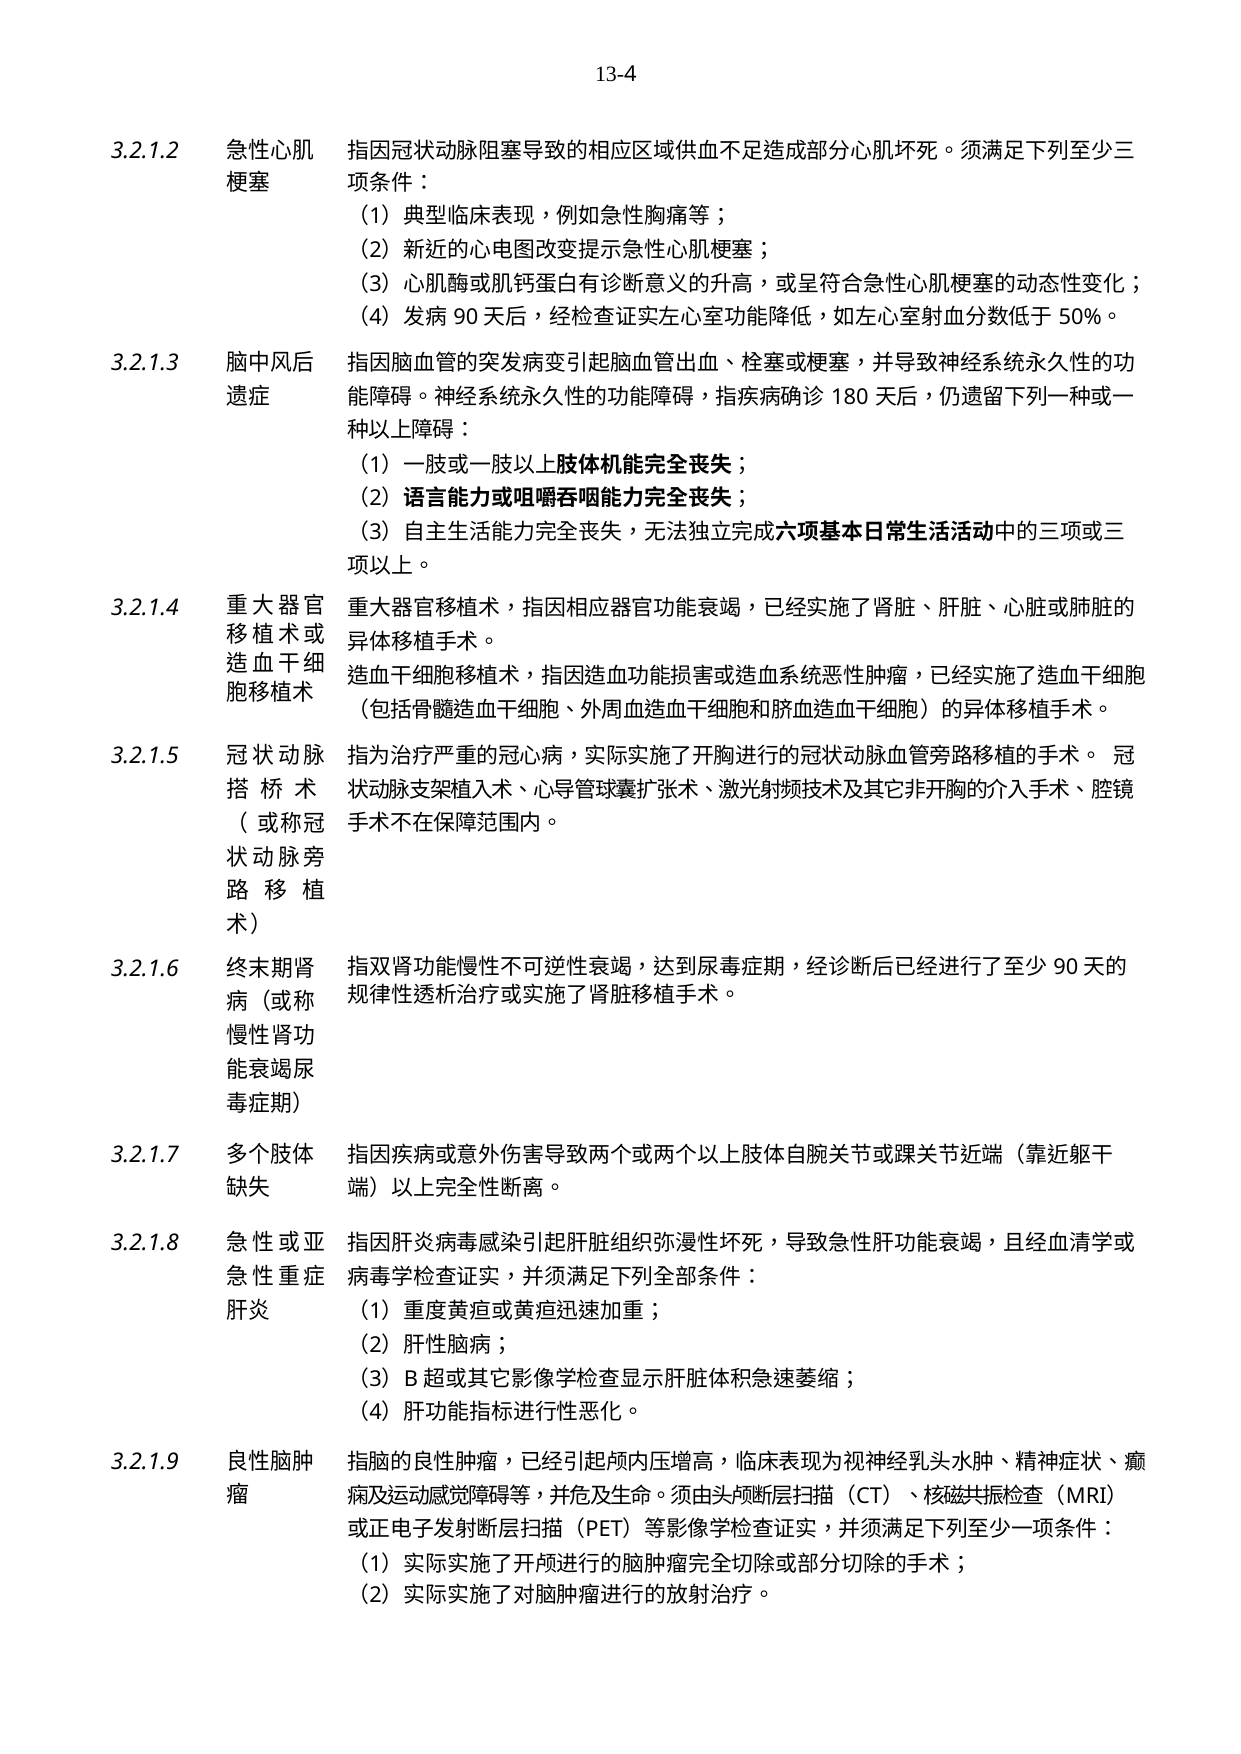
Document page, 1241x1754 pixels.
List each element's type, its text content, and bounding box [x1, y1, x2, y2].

table_cell 多个肢体缺失 [205, 1128, 336, 1217]
table_cell 3.2.1.5 [85, 732, 205, 944]
table_cell 3.2.1.4 [85, 583, 205, 732]
table_cell 良性脑肿瘤 [205, 1435, 336, 1608]
table_cell 指因脑血管的突发病变引起脑血管出血、栓塞或梗塞，并导致神经系统永久性的功能障碍。神经系统永久性的功能障碍，指疾病确诊 180 天后，仍遗留下列一种或一种以上障碍： （1）一肢或一肢以上肢体机能完全丧失； （2）语言能力或咀嚼吞咽能力完全丧失； （3）自主生活能力完全丧失，无法独立完成六项基本日常生活活动中的三项或三项以上。 [336, 339, 1166, 583]
table_cell 指双肾功能慢性不可逆性衰竭，达到尿毒症期，经诊断后已经进行了至少 90 天的规律性透析治疗或实施了肾脏移植手术。 [336, 944, 1166, 1128]
table_cell 指为治疗严重的冠心病，实际实施了开胸进行的冠状动脉血管旁路移植的手术。 冠状动脉支架植入术、心导管球囊扩张术、激光射频技术及其它非开胸的介入手术、腔镜手术不在保障范围内。 [336, 732, 1166, 944]
table_cell 3.2.1.6 [85, 944, 205, 1128]
table_cell 3.2.1.7 [85, 1128, 205, 1217]
table_cell 指因疾病或意外伤害导致两个或两个以上肢体自腕关节或踝关节近端（靠近躯干端）以上完全性断离。 [336, 1128, 1166, 1217]
table_header 急性心肌 梗塞 [205, 140, 336, 339]
table_cell 指因肝炎病毒感染引起肝脏组织弥漫性坏死，导致急性肝功能衰竭，且经血清学或病毒学检查证实，并须满足下列全部条件： （1）重度黄疸或黄疸迅速加重； （2）肝性脑病； （3）B 超或其它影像学检查显示肝脏体积急速萎缩； （4）肝功能指标进行性恶化。 [336, 1217, 1166, 1435]
table_cell 重大器官移植术，指因相应器官功能衰竭，已经实施了肾脏、肝脏、心脏或肺脏的异体移植手术。 造血干细胞移植术，指因造血功能损害或造血系统恶性肿瘤，已经实施了造血干细胞（包括骨髓造血干细胞、外周血造血干细胞和脐血造血干细胞）的异体移植手术。 [336, 583, 1166, 732]
table_cell 指脑的良性肿瘤，已经引起颅内压增高，临床表现为视神经乳头水肿、精神症状、癫痫及运动感觉障碍等，并危及生命。须由头颅断层扫描（CT）、核磁共振检查（MRI）或正电子发射断层扫描（PET）等影像学检查证实，并须满足下列至少一项条件： （1）实际实施了开颅进行的脑肿瘤完全切除或部分切除的手术； （2）实际实施了对脑肿瘤进行的放射治疗。 [336, 1435, 1166, 1608]
table_cell 3.2.1.9 [85, 1435, 205, 1608]
table_cell 3.2.1.3 [85, 339, 205, 583]
table_header 指因冠状动脉阻塞导致的相应区域供血不足造成部分心肌坏死。须满足下列至少三 项条件： （1）典型临床表现，例如急性胸痛等； （2）新近的心电图改变提示急性心肌梗塞； （3）心肌酶或肌钙蛋白有诊断意义的升高，或呈符合急性心肌梗塞的动态性变化； （4）发病 90 天后，经检查证实左心室功能降低，如左心室射血分数低于 50%。 [336, 140, 1166, 339]
table_cell 脑中风后遗症 [205, 339, 336, 583]
table_cell 3.2.1.8 [85, 1217, 205, 1435]
table_cell 急性或亚急性重症肝炎 [205, 1217, 336, 1435]
table_cell 冠状动脉搭 桥 术 （ 或称冠状动脉旁路 移 植术） [205, 732, 336, 944]
table_cell 终末期肾病（或称慢性肾功能衰竭尿毒症期） [205, 944, 336, 1128]
table_header 3.2.1.2 [85, 140, 205, 339]
table_cell 重大器官移植术或造血干细胞移植术 [205, 583, 336, 732]
